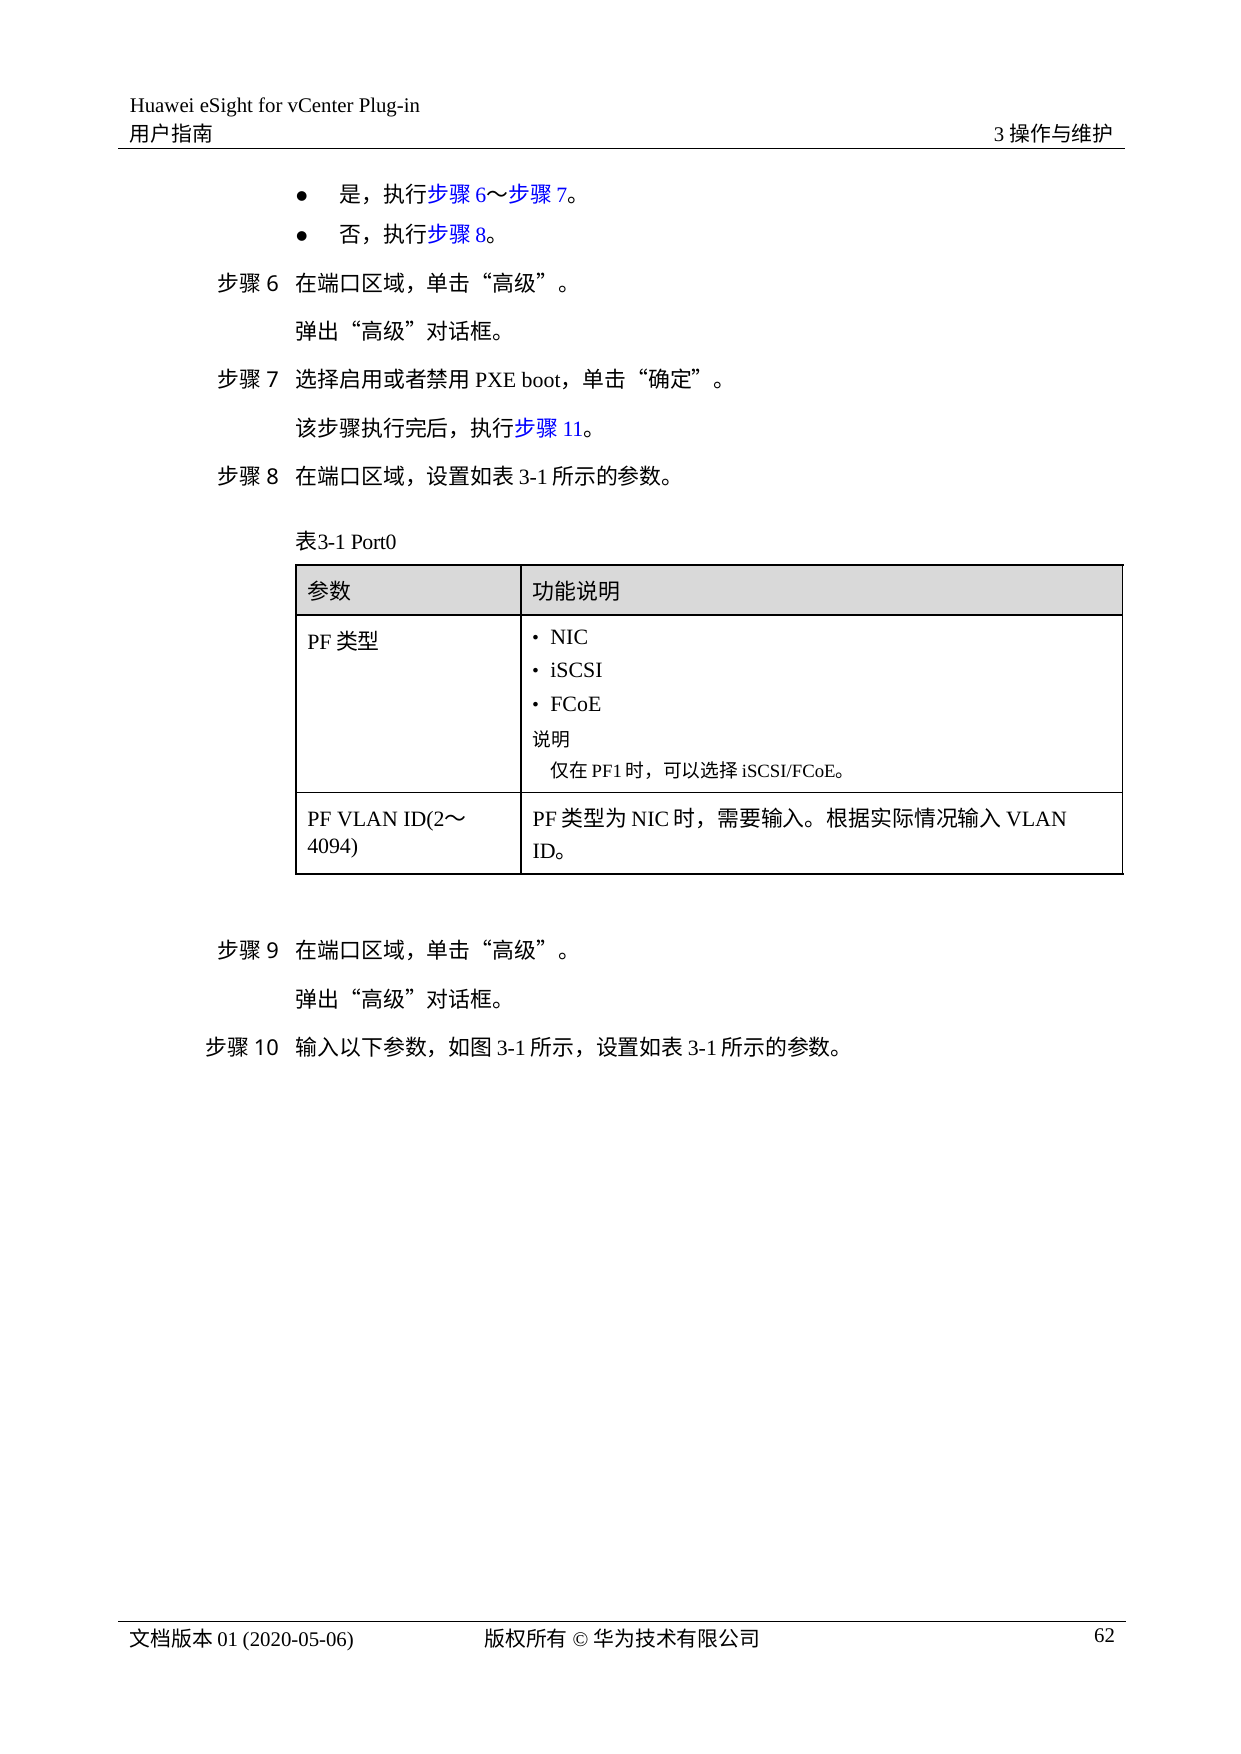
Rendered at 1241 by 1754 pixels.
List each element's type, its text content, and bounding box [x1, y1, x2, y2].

text 该步骤执行完后，执行步骤11。 [295, 411, 1122, 442]
table_cell NIC iSCSI FCoE 说明 仅在PF1时，可以选择iSCSI/FCoE。 [522, 616, 1122, 791]
text 弹出“高级”对话框。 [295, 314, 1122, 346]
table_cell PF类型为NIC时，需要输入。根据实际情况输入VLAN ID。 [522, 793, 1122, 873]
text 选择启用或者禁用PXE boot，单击“确定”。 [279, 362, 1122, 394]
text 在端口区域，单击“高级”。 [279, 266, 1122, 297]
text 在端口区域，设置如表3-10所示的参数。 [279, 459, 1122, 491]
text Port0 [295, 524, 1122, 556]
list 否，执行步骤8。 [295, 217, 1122, 249]
table_header 参数 [297, 566, 520, 614]
text 在端口区域，单击“高级”。 [279, 933, 1122, 965]
table_header 功能说明 [522, 566, 1122, 614]
table_cell PF类型 [297, 616, 520, 791]
table_cell PF VLAN ID(2～4094) [297, 793, 520, 873]
list 是，执行步骤6～步骤7。 [295, 177, 1122, 209]
text 弹出“高级”对话框。 [295, 982, 1122, 1013]
text 输入以下参数，如图3-36所示，设置如表3-11所示的参数。 [279, 1030, 1122, 1062]
